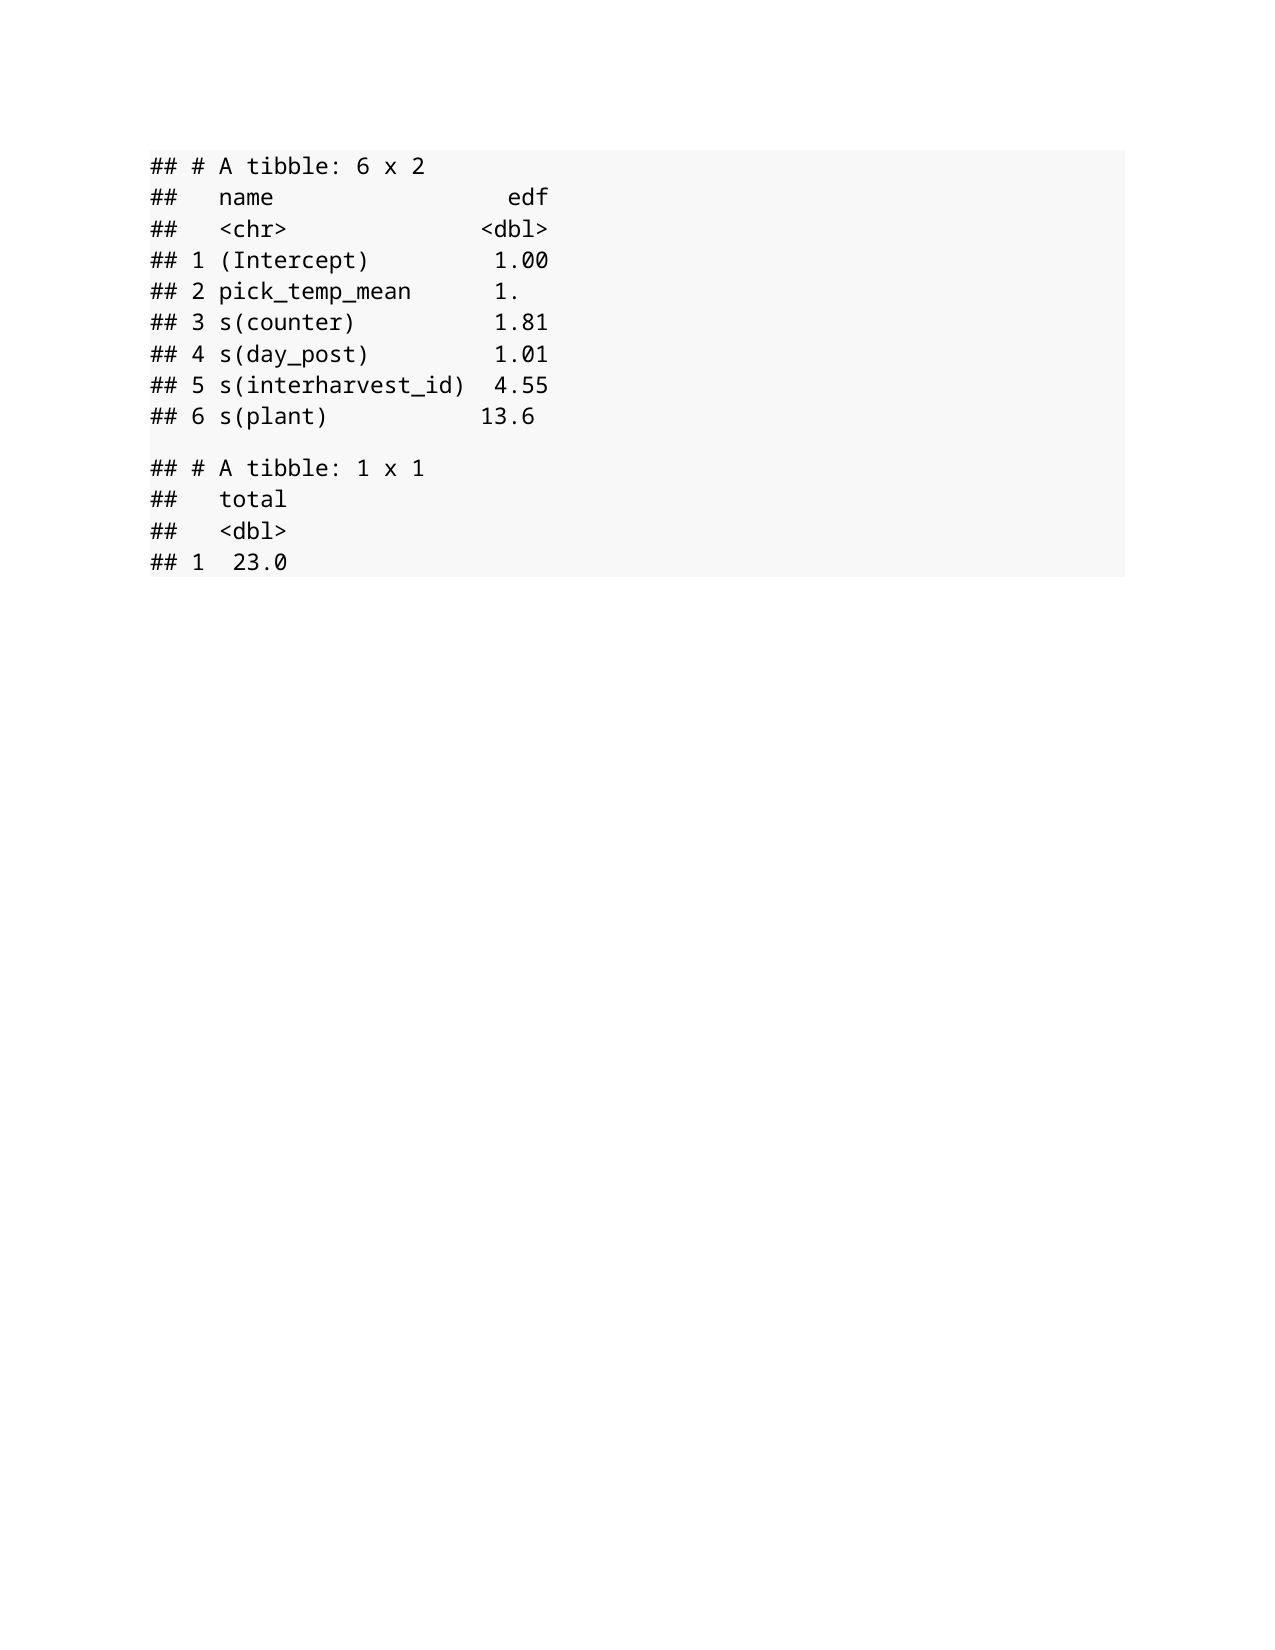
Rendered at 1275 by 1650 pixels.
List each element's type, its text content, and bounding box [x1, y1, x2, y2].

text ## # A tibble: 6 x 2 ## name edf ## <chr> <dbl> ## 1 (Intercept) 1.00 ## 2 pick_temp_mean 1. ## 3 s(counter) 1.81 ## 4 s(day_post) 1.01 ## 5 s(interharvest_id) 4.55 ## 6 s(plant) 13.6 [150, 150, 1125, 431]
text ## # A tibble: 1 x 1 ## total ## <dbl> ## 1 23.0 [150, 452, 1125, 577]
